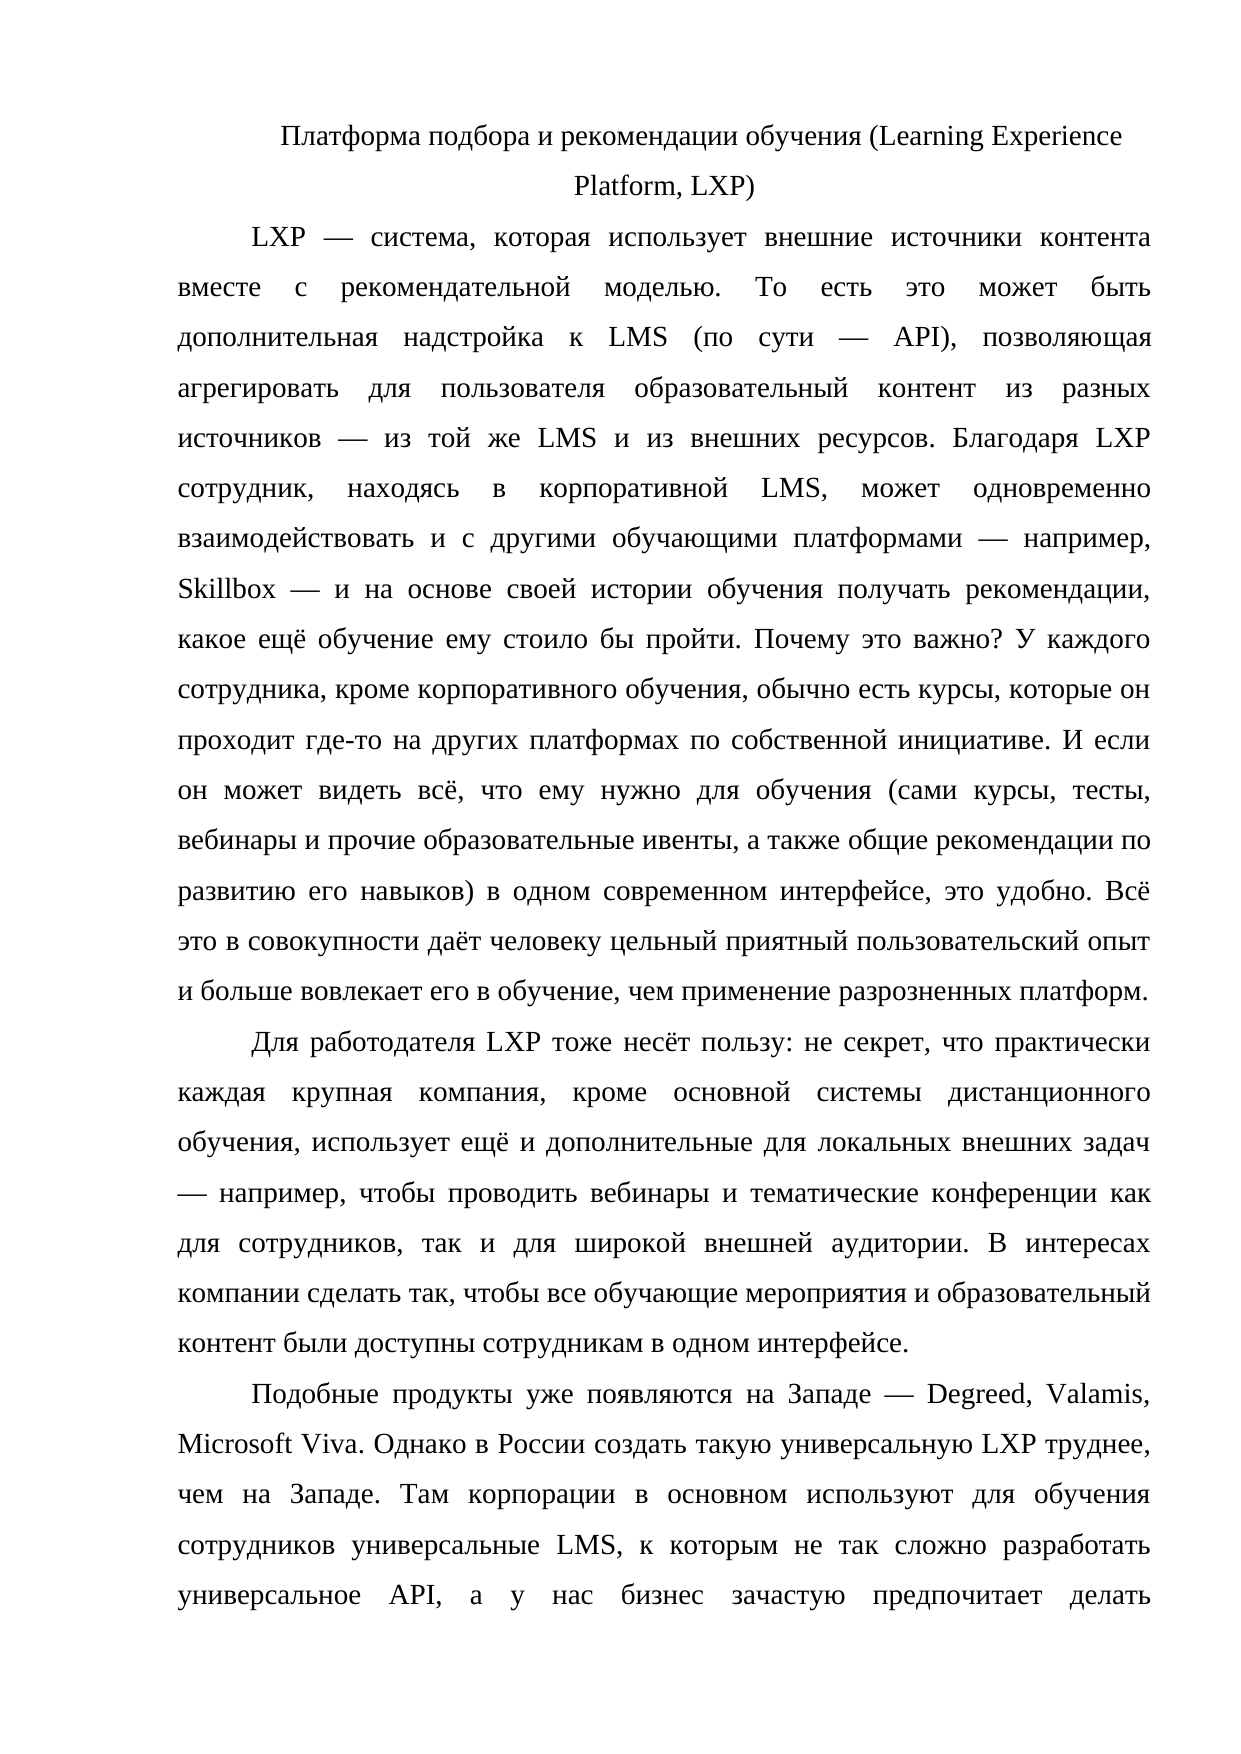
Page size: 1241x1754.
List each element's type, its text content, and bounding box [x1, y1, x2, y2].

text Для работодателя LXP тоже несёт пользу: не секрет, что практически каждая крупная компания, кроме основной системы дистанционного обучения, использует ещё и дополнительные для локальных внешних задач — например, чтобы проводить вебинары и тематические конференции как для сотрудников, так и для широкой внешней аудитории. В интересах компании сделать так, чтобы все обучающие мероприятия и образовательный контент были доступны сотрудникам в одном интерфейсе. [177, 1024, 1152, 1359]
text Платформа подбора и рекомендации обучения (Learning Experience Platform, LXP) [177, 118, 1152, 202]
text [177, 1376, 1152, 1611]
text LXP — система, которая использует внешние источники контента вместе с рекомендательной моделью. То есть это может быть дополнительная надстройка к LMS (по сути — API), позволяющая агрегировать для пользователя образовательный контент из разных источников — из той же LMS и из внешних ресурсов. Благодаря LXP сотрудник, находясь в корпоративной LMS, может одновременно взаимодействовать и с другими обучающими платформами — например, Skillbox — и на основе своей истории обучения получать рекомендации, какое ещё обучение ему стоило бы пройти. Почему это важно? У каждого сотрудника, кроме корпоративного обучения, обычно есть курсы, которые он проходит где-то на других платформах по собственной инициативе. И если он может видеть всё, что ему нужно для обучения (сами курсы, тесты, вебинары и прочие образовательные ивенты, а также общие рекомендации по развитию его навыков) в одном современном интерфейсе, это удобно. Всё это в совокупности даёт человеку цельный приятный пользовательский опыт и больше вовлекает его в обучение, чем применение разрозненных платформ. [177, 219, 1152, 1007]
